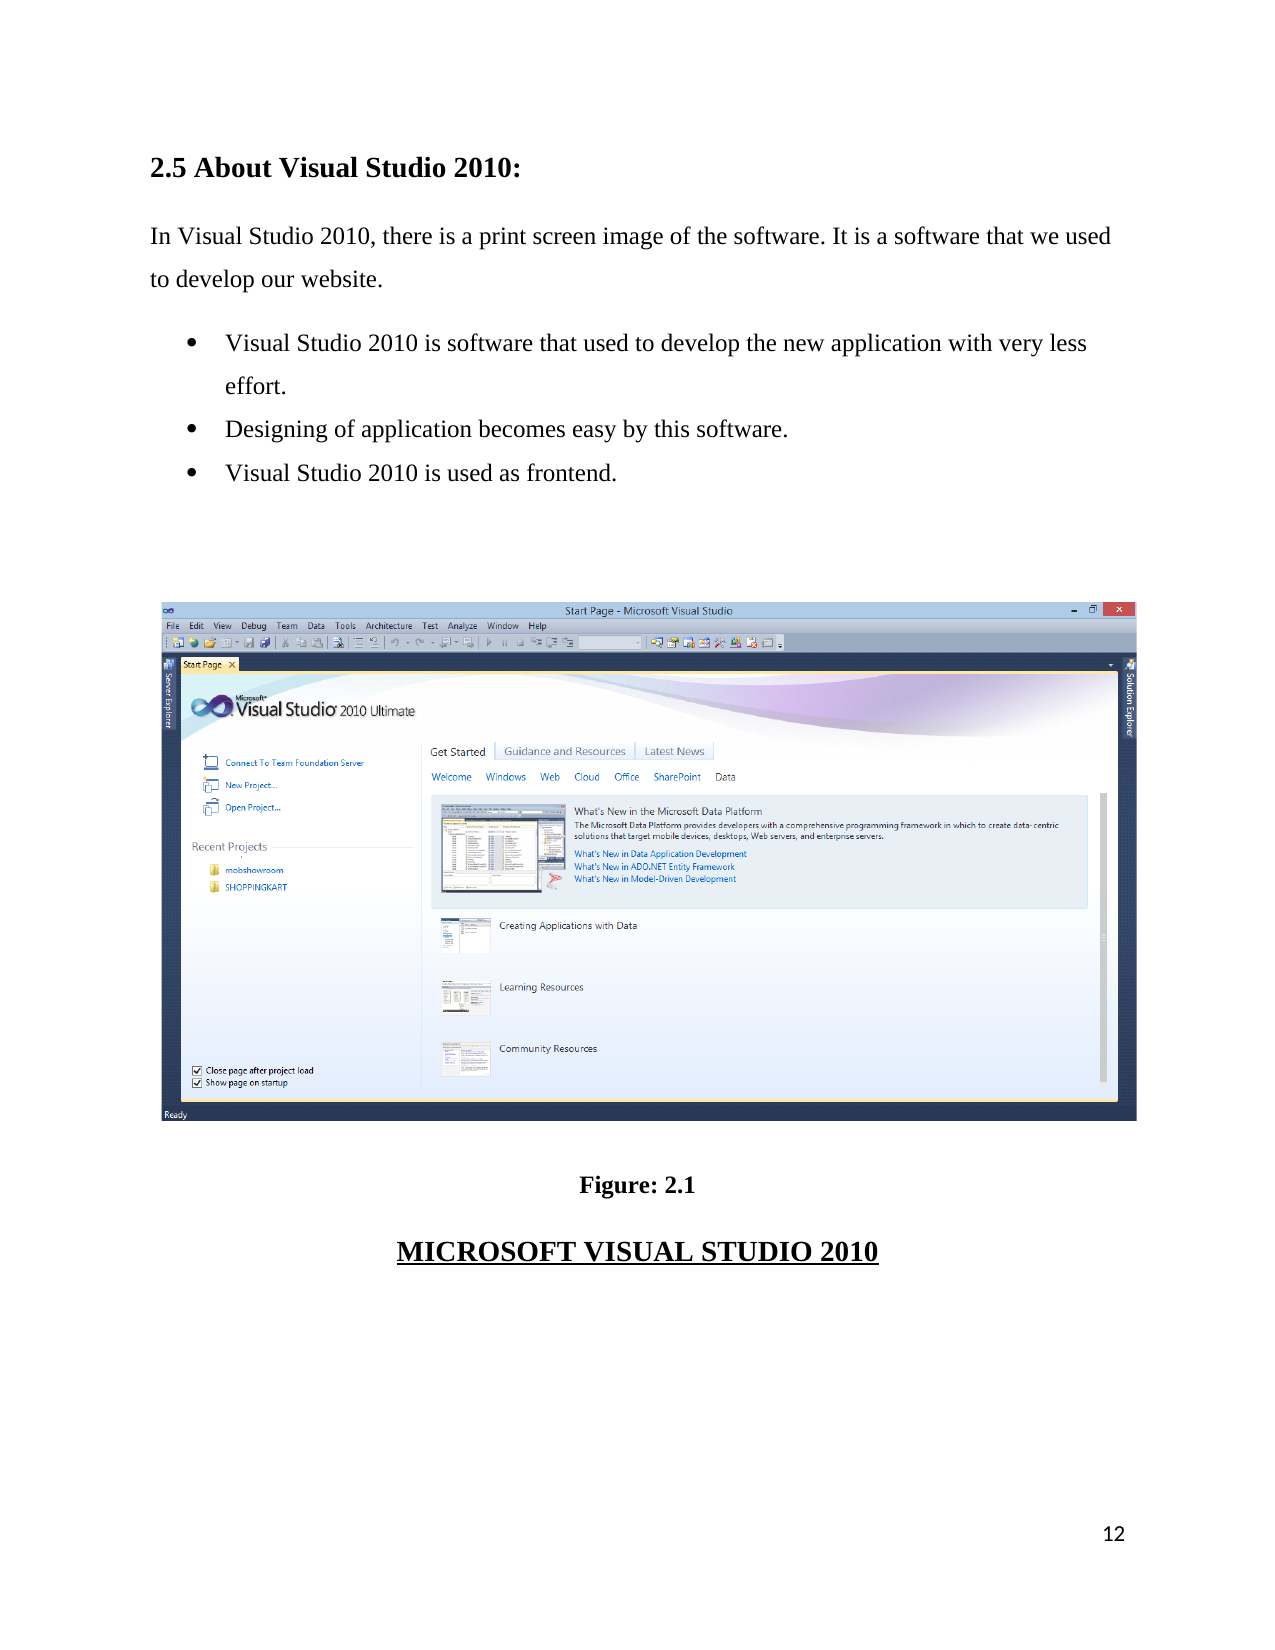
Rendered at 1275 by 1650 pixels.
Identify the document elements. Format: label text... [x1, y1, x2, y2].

text MICROSOFT VISUAL STUDIO 2010 [150, 1234, 1125, 1268]
text In Visual Studio 2010, there is a print screen image of the software. It is a software that we used to develop our website. [150, 221, 1125, 293]
list Visual Studio 2010 is used as frontend. [187, 458, 1125, 486]
list Designing of application becomes easy by this software. [187, 414, 1125, 443]
list Visual Studio 2010 is software that used to develop the new application with very less effort. [187, 328, 1125, 400]
text 2.5 About Visual Studio 2010: [150, 150, 1125, 183]
picture [161, 602, 1137, 1121]
